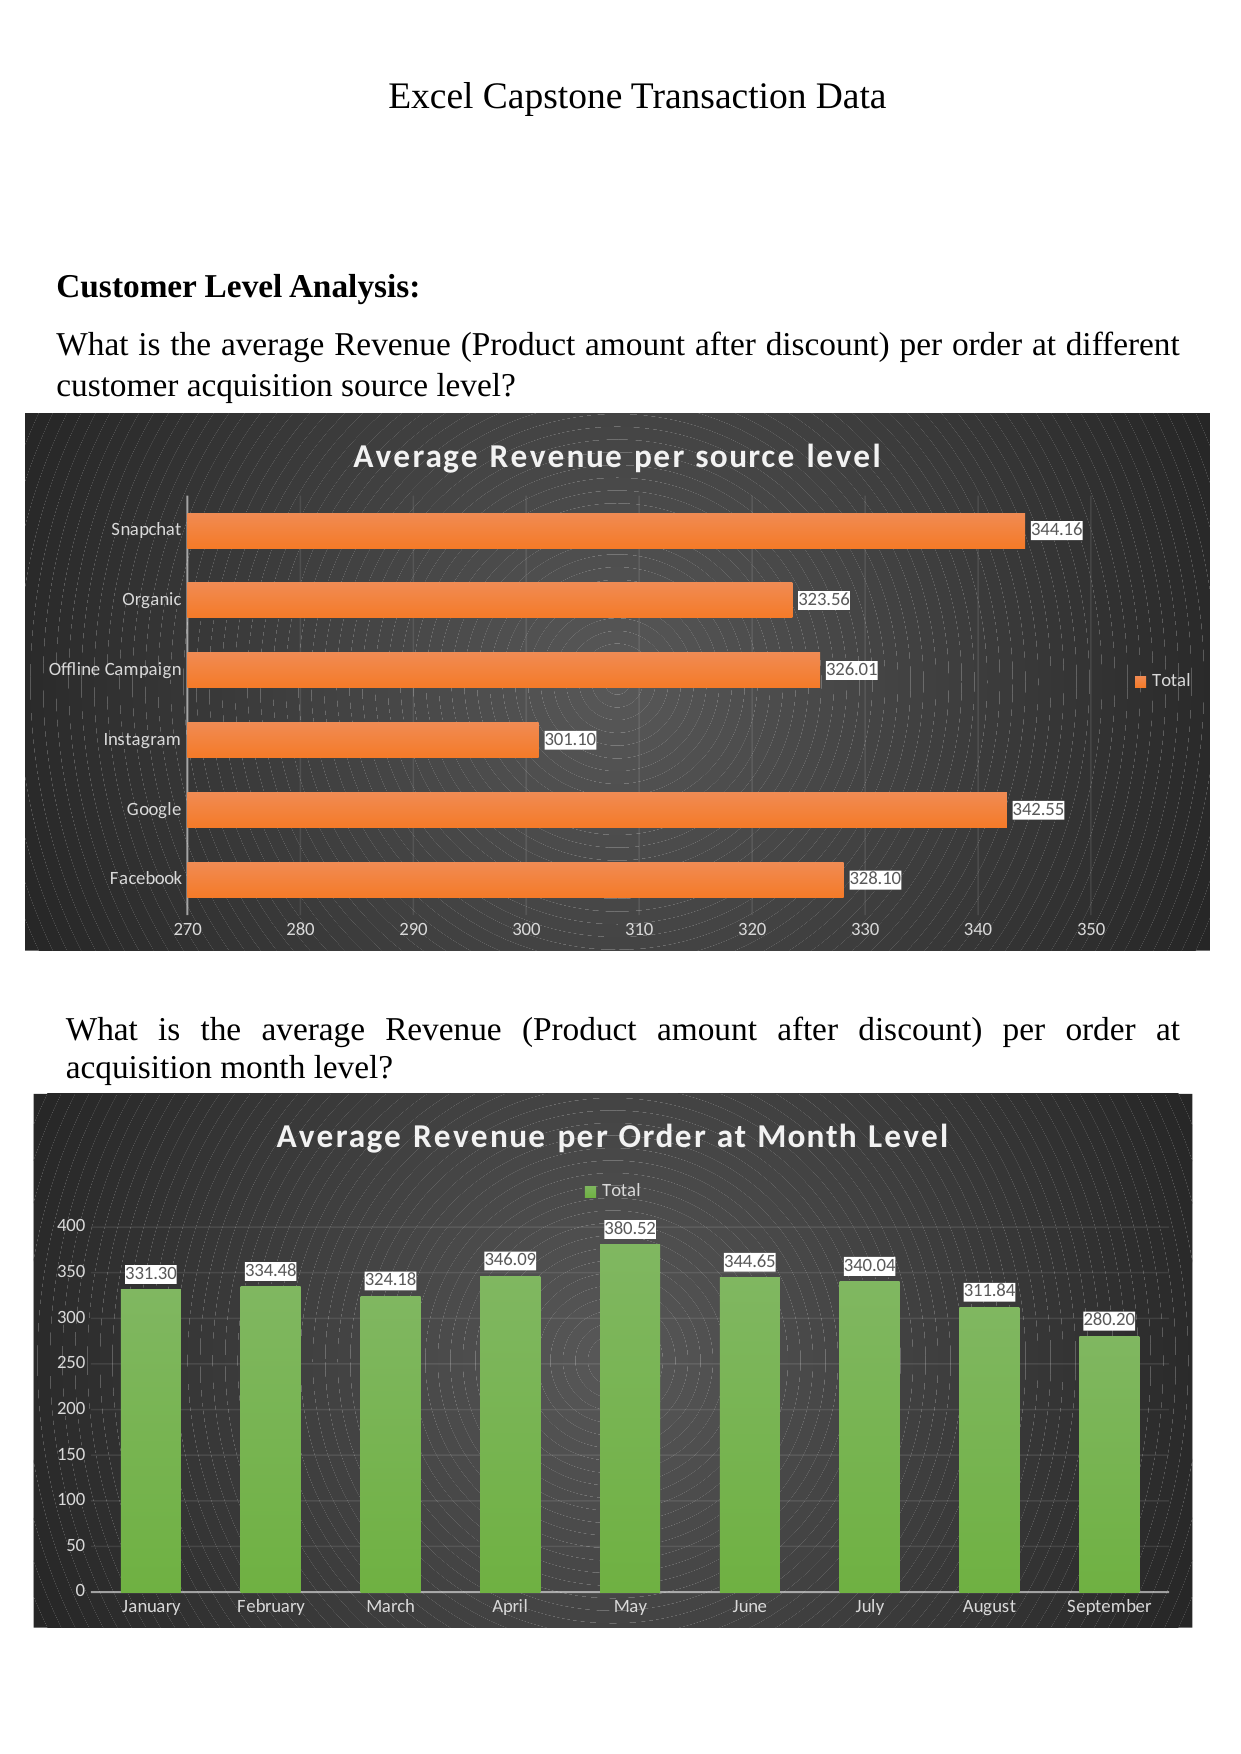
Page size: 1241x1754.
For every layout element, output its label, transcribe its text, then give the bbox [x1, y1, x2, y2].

text What is the average Revenue (Product amount after discount) per order at different customer acquisition source level? [56, 324, 1181, 404]
text Customer Level Analysis: [56, 266, 1181, 304]
text What is the average Revenue (Product amount after discount) per order at acquisition month level? [66, 1009, 1181, 1086]
